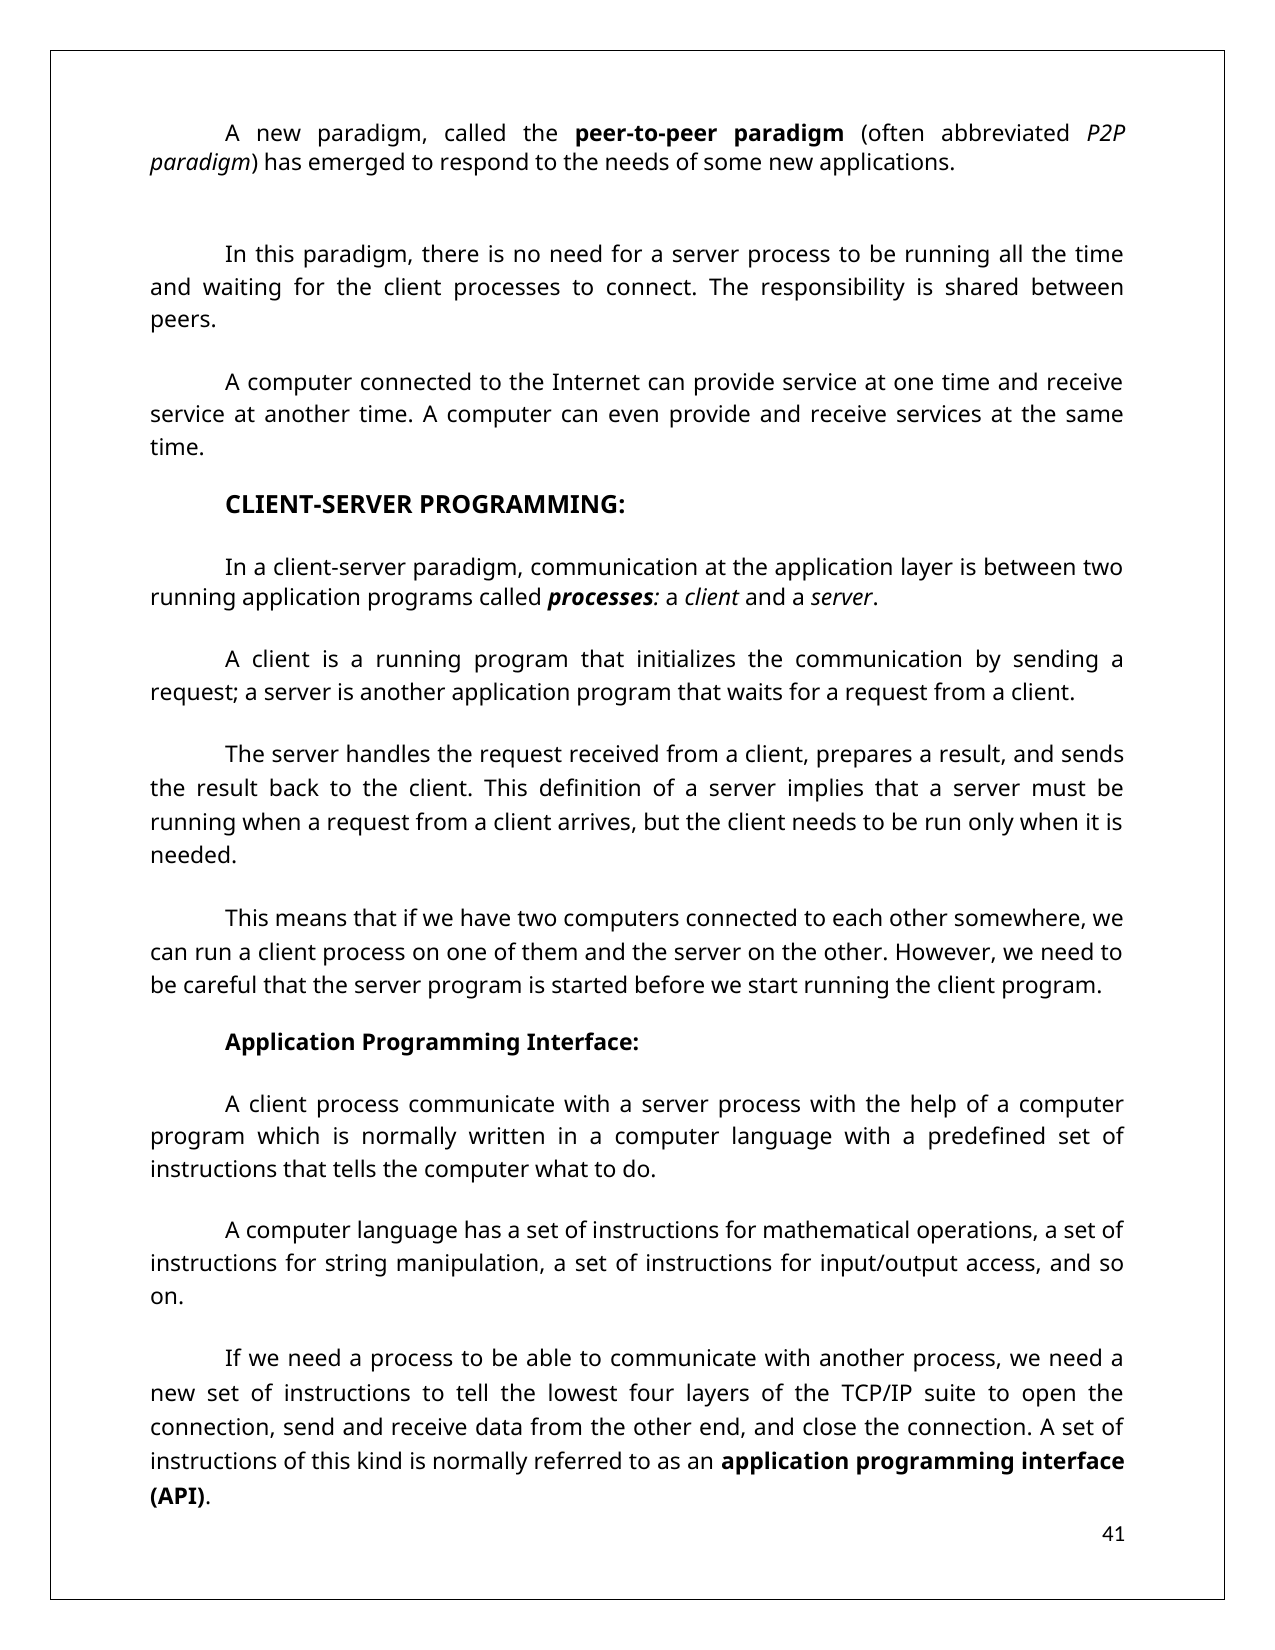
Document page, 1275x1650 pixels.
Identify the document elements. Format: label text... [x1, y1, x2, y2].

text In this paradigm, there is no need for a server process to be running all the time and waiting for the client processes to connect. The responsibility is shared between peers. [150, 238, 1125, 334]
text A computer connected to the Internet can provide service at one time and receive service at another time. A computer can even provide and receive services at the same time. [150, 365, 1125, 462]
text A new paradigm, called the peer-to-peer paradigm (often abbreviated P2P paradigm) has emerged to respond to the needs of some new applications. [150, 117, 1125, 178]
text This means that if we have two computers connected to each other somewhere, we can run a client process on one of them and the server on the other. However, we need to be careful that the server program is started before we start running the client program. [150, 902, 1125, 1001]
text CLIENT-SERVER PROGRAMMING: [225, 487, 1125, 521]
text A client is a running program that initializes the communication by sending a request; a server is another application program that waits for a request from a client. [150, 643, 1125, 707]
text In a client-server paradigm, communication at the application layer is between two running application programs called processes: a client and a server. [150, 552, 1125, 612]
text A computer language has a set of instructions for mathematical operations, a set of instructions for string manipulation, a set of instructions for input/output access, and so on. [150, 1214, 1125, 1311]
text Application Programming Interface: [225, 1026, 1125, 1057]
text The server handles the request received from a client, prepares a result, and sends the result back to the client. This definition of a server implies that a server must be running when a request from a client arrives, but the client needs to be run only when it is needed. [150, 738, 1125, 871]
text If we need a process to be able to communicate with another process, we need a new set of instructions to tell the lowest four layers of the TCP/IP suite to open the connection, send and receive data from the other end, and close the connection. A set of instructions of this kind is normally referred to as an application programming interface (API). [150, 1342, 1125, 1511]
text A client process communicate with a server process with the help of a computer program which is normally written in a computer language with a predefined set of instructions that tells the computer what to do. [150, 1088, 1125, 1184]
